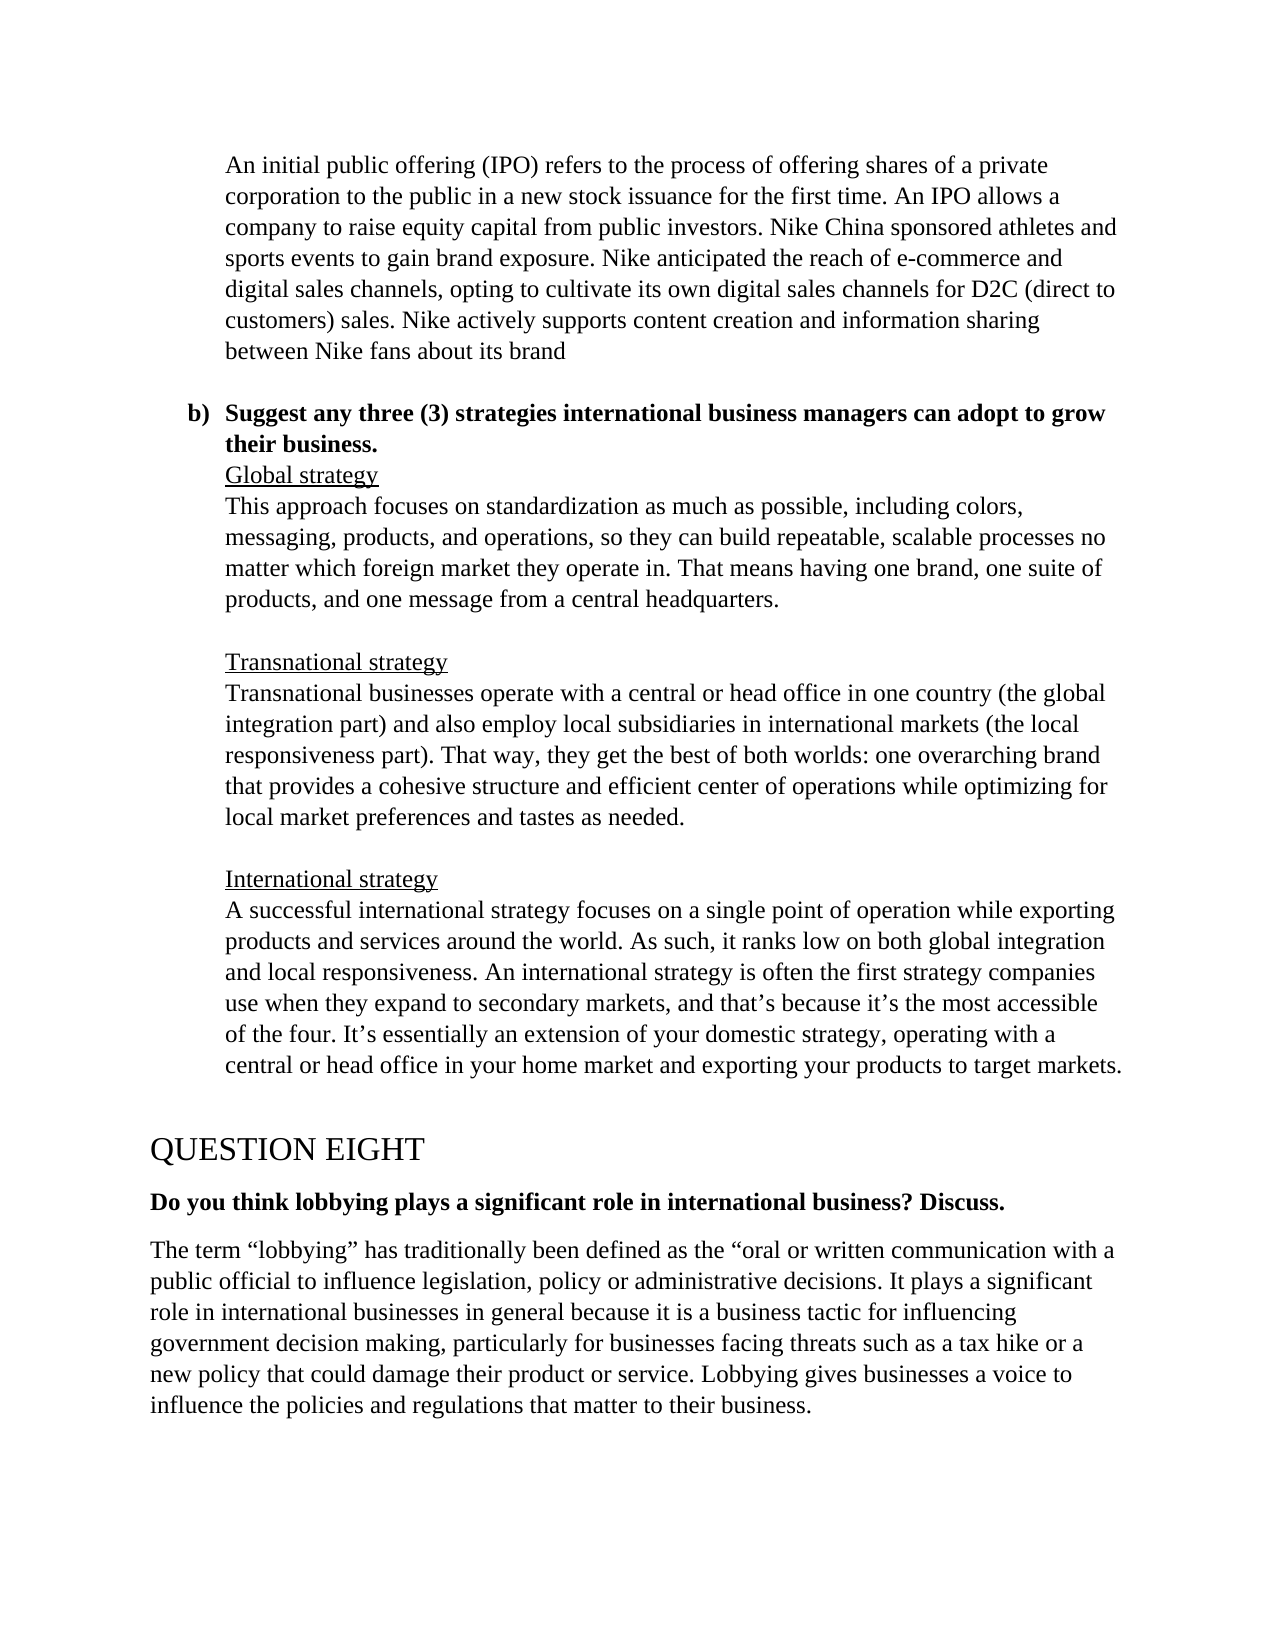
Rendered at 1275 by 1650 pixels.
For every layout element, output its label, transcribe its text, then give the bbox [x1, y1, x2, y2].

text QUESTION EIGHT [150, 1129, 1125, 1167]
text Do you think lobbying plays a significant role in international business? Discuss. [150, 1187, 1125, 1216]
list Transnational businesses operate with a central or head office in one country (the global integration part) and also employ local subsidiaries in international markets (the local responsiveness part). That way, they get the best of both worlds: one overarching brand that provides a cohesive structure and efficient center of operations while optimizing for local market preferences and tastes as needed. [225, 678, 1125, 831]
text The term “lobbying” has traditionally been defined as the “oral or written communication with a public official to influence legislation, policy or administrative decisions. It plays a significant role in international businesses in general because it is a business tactic for influencing government decision making, particularly for businesses facing threats such as a tax hike or a new policy that could damage their product or service. Lobbying gives businesses a voice to influence the policies and regulations that matter to their business. [150, 1235, 1125, 1419]
list International strategy [225, 864, 1125, 893]
list Transnational strategy [225, 647, 1125, 675]
list A successful international strategy focuses on a single point of operation while exporting products and services around the world. As such, it ranks low on both global integration and local responsiveness. An international strategy is often the first strategy companies use when they expand to secondary markets, and that’s because it’s the most accessible of the four. It’s essentially an extension of your domestic strategy, operating with a central or head office in your home market and exporting your products to target markets. [225, 895, 1125, 1079]
list An initial public offering (IPO) refers to the process of offering shares of a private corporation to the public in a new stock issuance for the first time. An IPO allows a company to raise equity capital from public investors. Nike China sponsored athletes and sports events to gain brand exposure. Nike anticipated the reach of e-commerce and digital sales channels, opting to cultivate its own digital sales channels for D2C (direct to customers) sales. Nike actively supports content creation and information sharing between Nike fans about its brand [225, 150, 1125, 365]
list Global strategy [225, 460, 1125, 489]
list This approach focuses on standardization as much as possible, including colors, messaging, products, and operations, so they can build repeatable, scalable processes no matter which foreign market they operate in. That means having one brand, one suite of products, and one message from a central headquarters. [225, 491, 1125, 613]
list Suggest any three (3) strategies international business managers can adopt to grow their business. [187, 398, 1125, 458]
